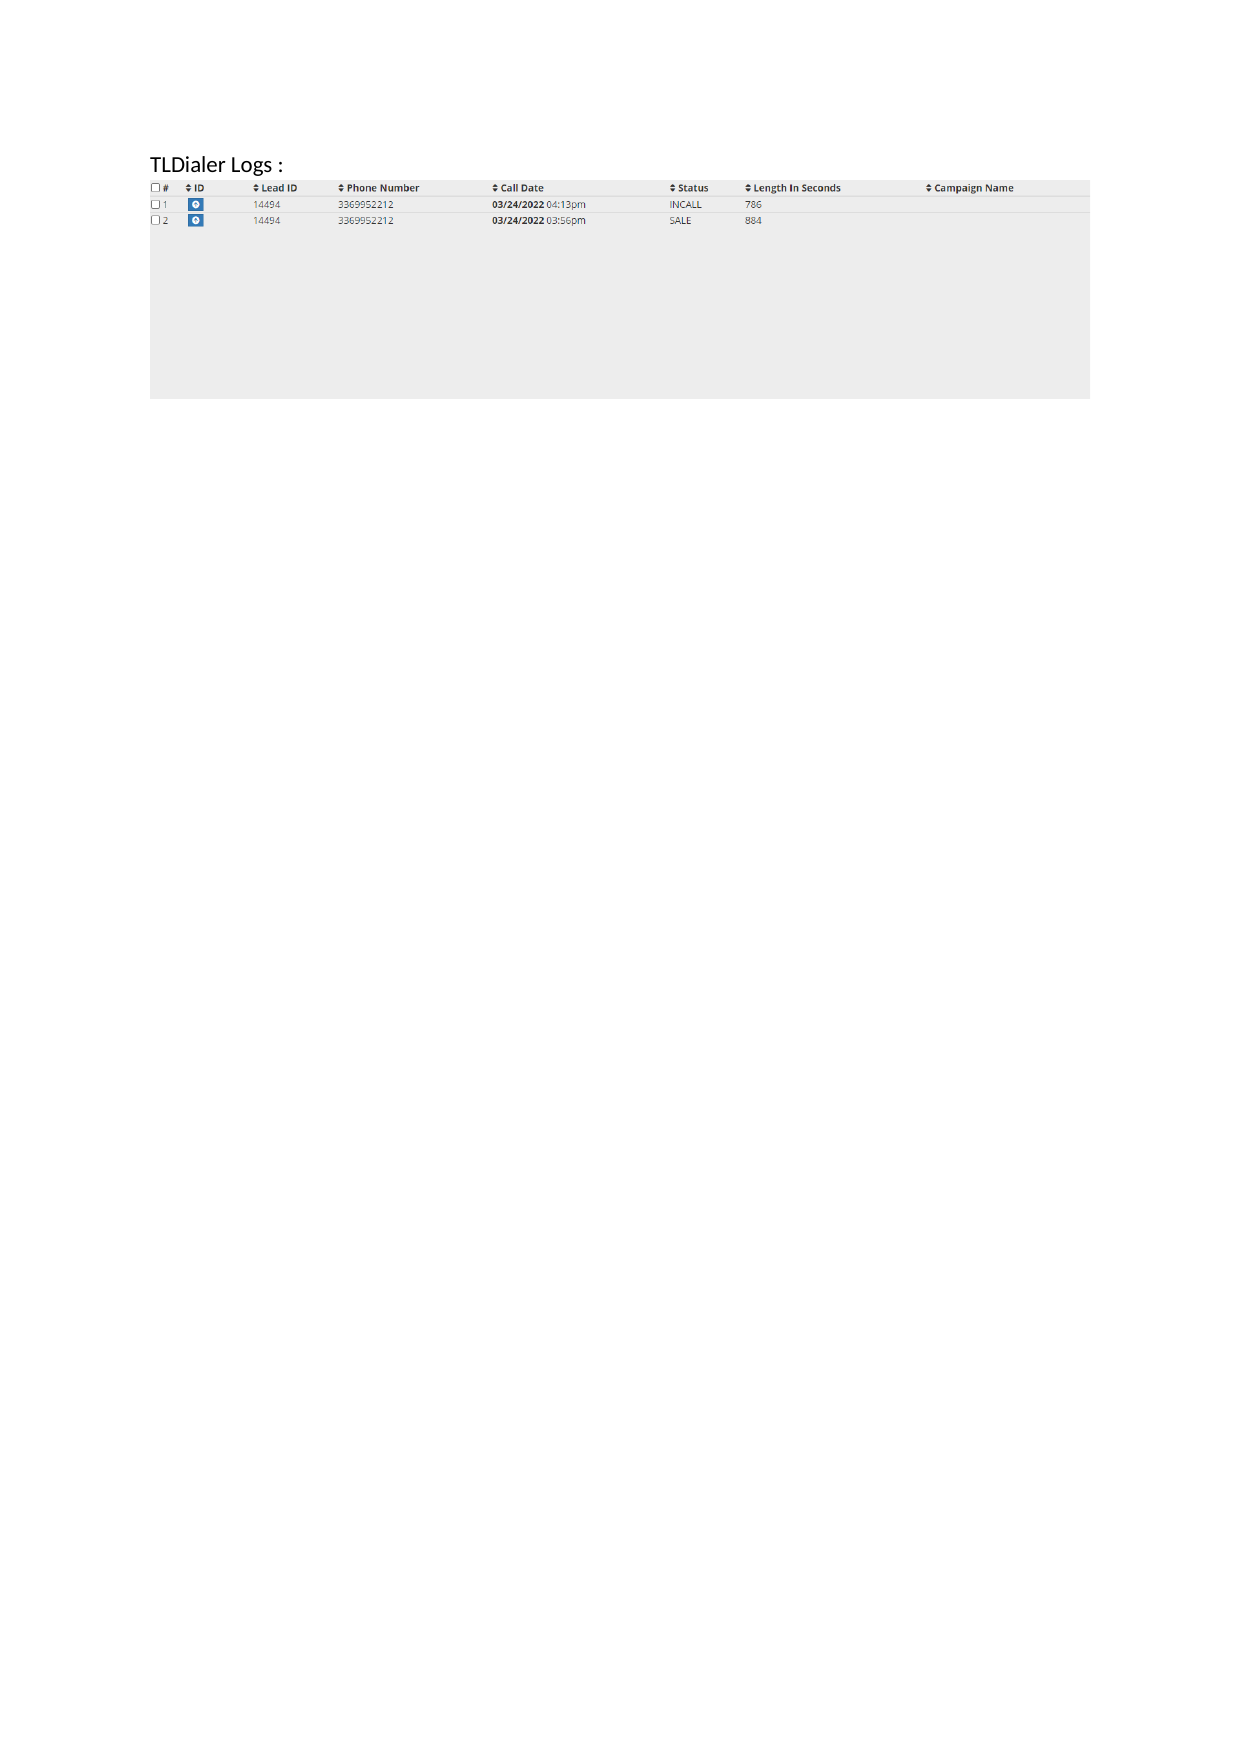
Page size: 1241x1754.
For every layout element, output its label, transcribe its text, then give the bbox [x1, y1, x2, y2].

text TLDialer Logs : [150, 150, 1090, 180]
picture [150, 180, 1091, 399]
